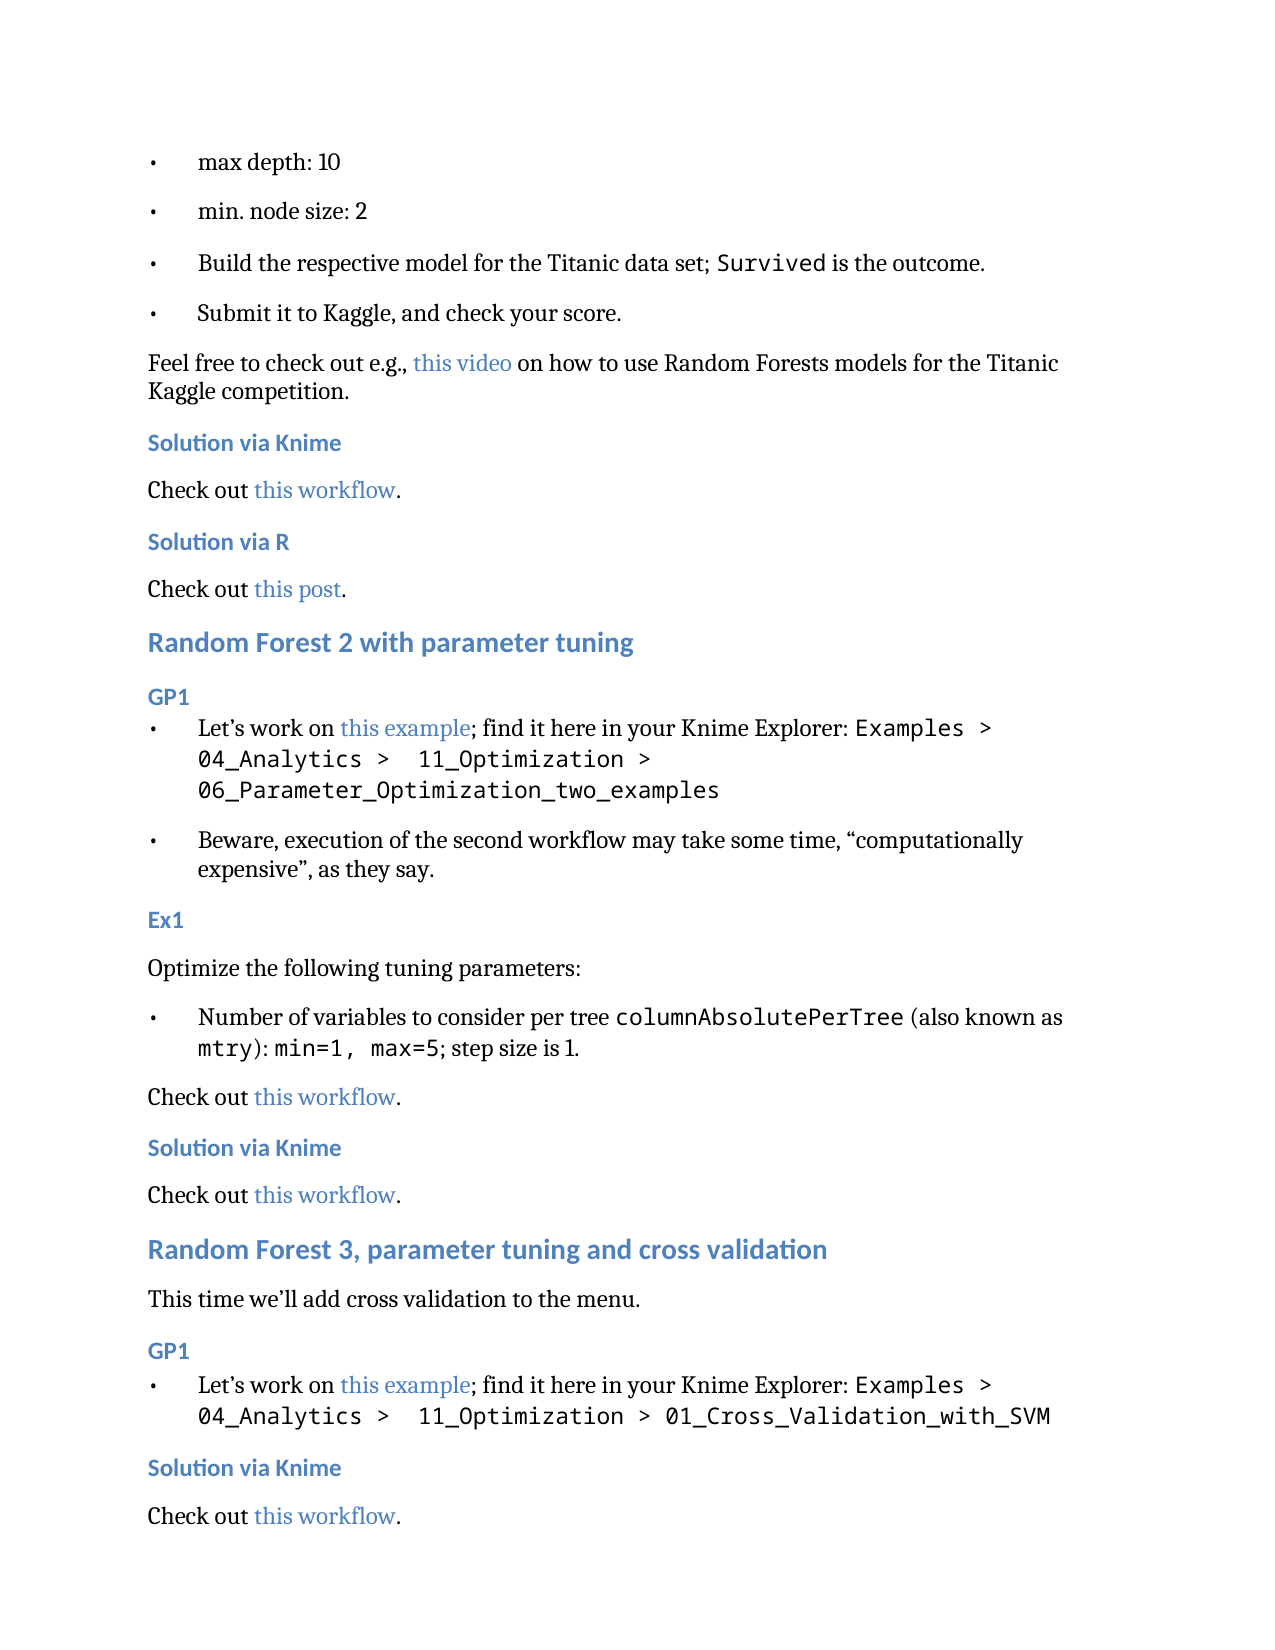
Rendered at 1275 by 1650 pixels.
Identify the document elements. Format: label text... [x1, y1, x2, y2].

list max depth: 10 [148, 148, 1127, 176]
text Check out this post. [148, 575, 1127, 604]
list min. node size: 2 [148, 197, 1127, 226]
text This time we’ll add cross validation to the menu. [148, 1285, 1127, 1314]
subtitle Solution via Knime [148, 427, 1127, 457]
list Submit it to Kaggle, and check your score. [148, 299, 1127, 328]
text Check out this workflow. [148, 1502, 1127, 1530]
text Feel free to check out e.g., this video on how to use Random Forests models for the Titanic Kaggle competition. [148, 348, 1127, 406]
list Beware, execution of the second workflow may take some time, “computationally expensive”, as they say. [148, 826, 1127, 883]
subtitle Solution via R [148, 526, 1127, 556]
subtitle Random Forest 3, parameter tuning and cross validation [148, 1231, 1127, 1266]
subtitle Solution via Knime [148, 1452, 1127, 1483]
text Optimize the following tuning parameters: [148, 954, 1127, 982]
list Number of variables to consider per tree columnAbsolutePerTree (also known as mtry): min=1, max=5; step size is 1. [148, 1001, 1127, 1064]
text Check out this workflow. [148, 1082, 1127, 1111]
list Build the respective model for the Titanic data set; Survived is the outcome. [148, 247, 1127, 278]
subtitle Solution via Knime [148, 1132, 1127, 1162]
subtitle Random Forest 2 with parameter tuning [148, 624, 1127, 660]
list Let’s work on this example; find it here in your Knime Explorer: Examples > 04_Analytics > 11_Optimization > 01_Cross_Validation_with_SVM [148, 1369, 1127, 1432]
subtitle Ex1 [148, 904, 1127, 935]
subtitle GP1 [148, 1335, 1127, 1365]
list Let’s work on this example; find it here in your Knime Explorer: Examples > 04_Analytics > 11_Optimization > 06_Parameter_Optimization_two_examples [148, 711, 1127, 805]
text Check out this workflow. [148, 476, 1127, 505]
text Check out this workflow. [148, 1181, 1127, 1210]
subtitle GP1 [148, 681, 1127, 711]
